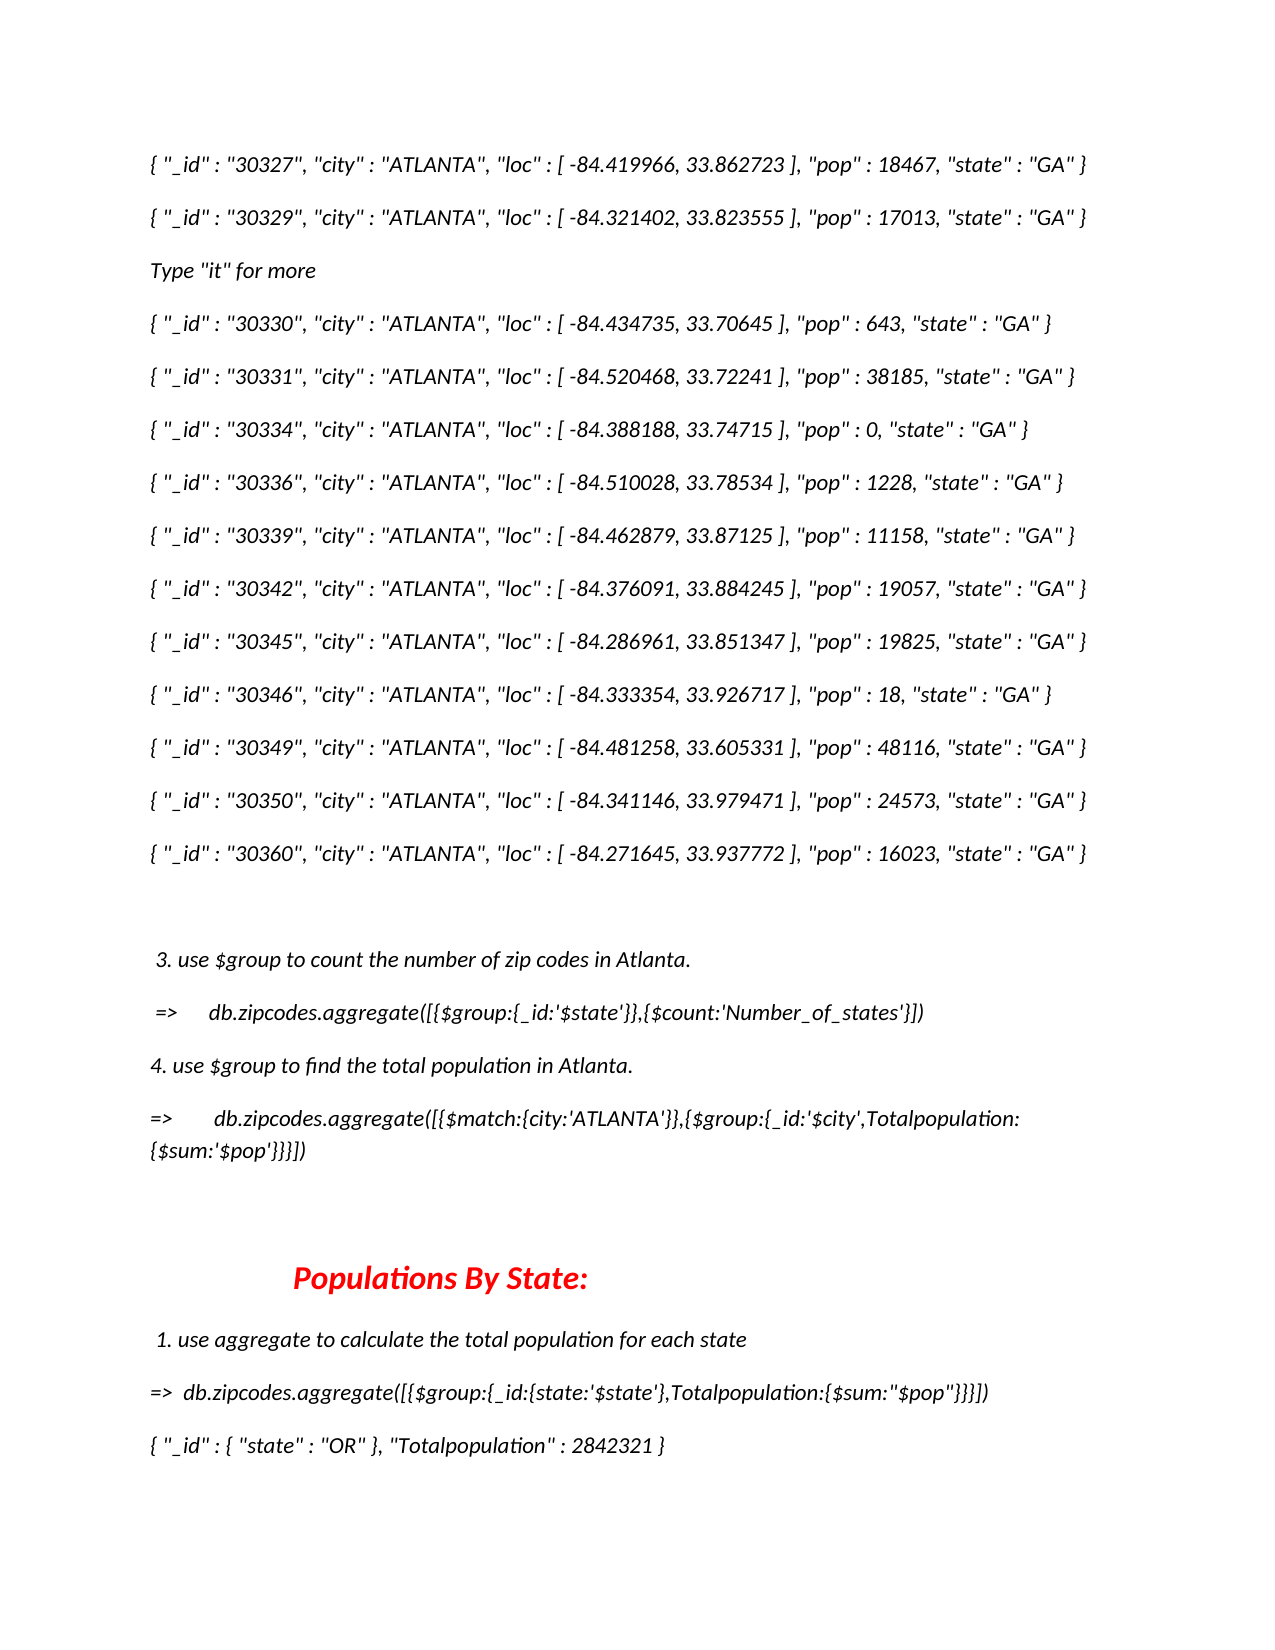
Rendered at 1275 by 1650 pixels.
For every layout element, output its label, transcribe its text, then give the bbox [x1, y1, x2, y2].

text Type "it" for more [150, 256, 1125, 284]
text { "_id" : "30330", "city" : "ATLANTA", "loc" : [ -84.434735, 33.70645 ], "pop" : 643, "state" : "GA" } [150, 309, 1125, 337]
text => db.zipcodes.aggregate([{$group:{_id:'$state'}},{$count:'Number_of_states'}]) [150, 998, 1125, 1026]
text { "_id" : "30346", "city" : "ATLANTA", "loc" : [ -84.333354, 33.926717 ], "pop" : 18, "state" : "GA" } [150, 680, 1125, 708]
text { "_id" : "30345", "city" : "ATLANTA", "loc" : [ -84.286961, 33.851347 ], "pop" : 19825, "state" : "GA" } [150, 627, 1125, 655]
text { "_id" : "30342", "city" : "ATLANTA", "loc" : [ -84.376091, 33.884245 ], "pop" : 19057, "state" : "GA" } [150, 574, 1125, 602]
text { "_id" : "30349", "city" : "ATLANTA", "loc" : [ -84.481258, 33.605331 ], "pop" : 48116, "state" : "GA" } [150, 733, 1125, 761]
text Populations By State: [150, 1257, 1125, 1298]
text { "_id" : "30350", "city" : "ATLANTA", "loc" : [ -84.341146, 33.979471 ], "pop" : 24573, "state" : "GA" } [150, 786, 1125, 814]
text 1. use aggregate to calculate the total population for each state [150, 1325, 1125, 1353]
text { "_id" : "30327", "city" : "ATLANTA", "loc" : [ -84.419966, 33.862723 ], "pop" : 18467, "state" : "GA" } [150, 150, 1125, 178]
text 4. use $group to find the total population in Atlanta. [150, 1051, 1125, 1079]
text { "_id" : "30334", "city" : "ATLANTA", "loc" : [ -84.388188, 33.74715 ], "pop" : 0, "state" : "GA" } [150, 415, 1125, 443]
text 3. use $group to count the number of zip codes in Atlanta. [150, 945, 1125, 973]
text { "_id" : "30360", "city" : "ATLANTA", "loc" : [ -84.271645, 33.937772 ], "pop" : 16023, "state" : "GA" } [150, 839, 1125, 867]
text { "_id" : "30339", "city" : "ATLANTA", "loc" : [ -84.462879, 33.87125 ], "pop" : 11158, "state" : "GA" } [150, 521, 1125, 549]
text { "_id" : { "state" : "OR" }, "Totalpopulation" : 2842321 } [150, 1431, 1125, 1459]
text => db.zipcodes.aggregate([{$group:{_id:{state:'$state'},Totalpopulation:{$sum:"$pop"}}}]) [150, 1378, 1125, 1406]
text { "_id" : "30336", "city" : "ATLANTA", "loc" : [ -84.510028, 33.78534 ], "pop" : 1228, "state" : "GA" } [150, 468, 1125, 496]
text { "_id" : "30329", "city" : "ATLANTA", "loc" : [ -84.321402, 33.823555 ], "pop" : 17013, "state" : "GA" } [150, 203, 1125, 231]
text => db.zipcodes.aggregate([{$match:{city:'ATLANTA'}},{$group:{_id:'$city',Totalpopulation:{$sum:'$pop'}}}]) [150, 1104, 1125, 1164]
text { "_id" : "30331", "city" : "ATLANTA", "loc" : [ -84.520468, 33.72241 ], "pop" : 38185, "state" : "GA" } [150, 362, 1125, 390]
